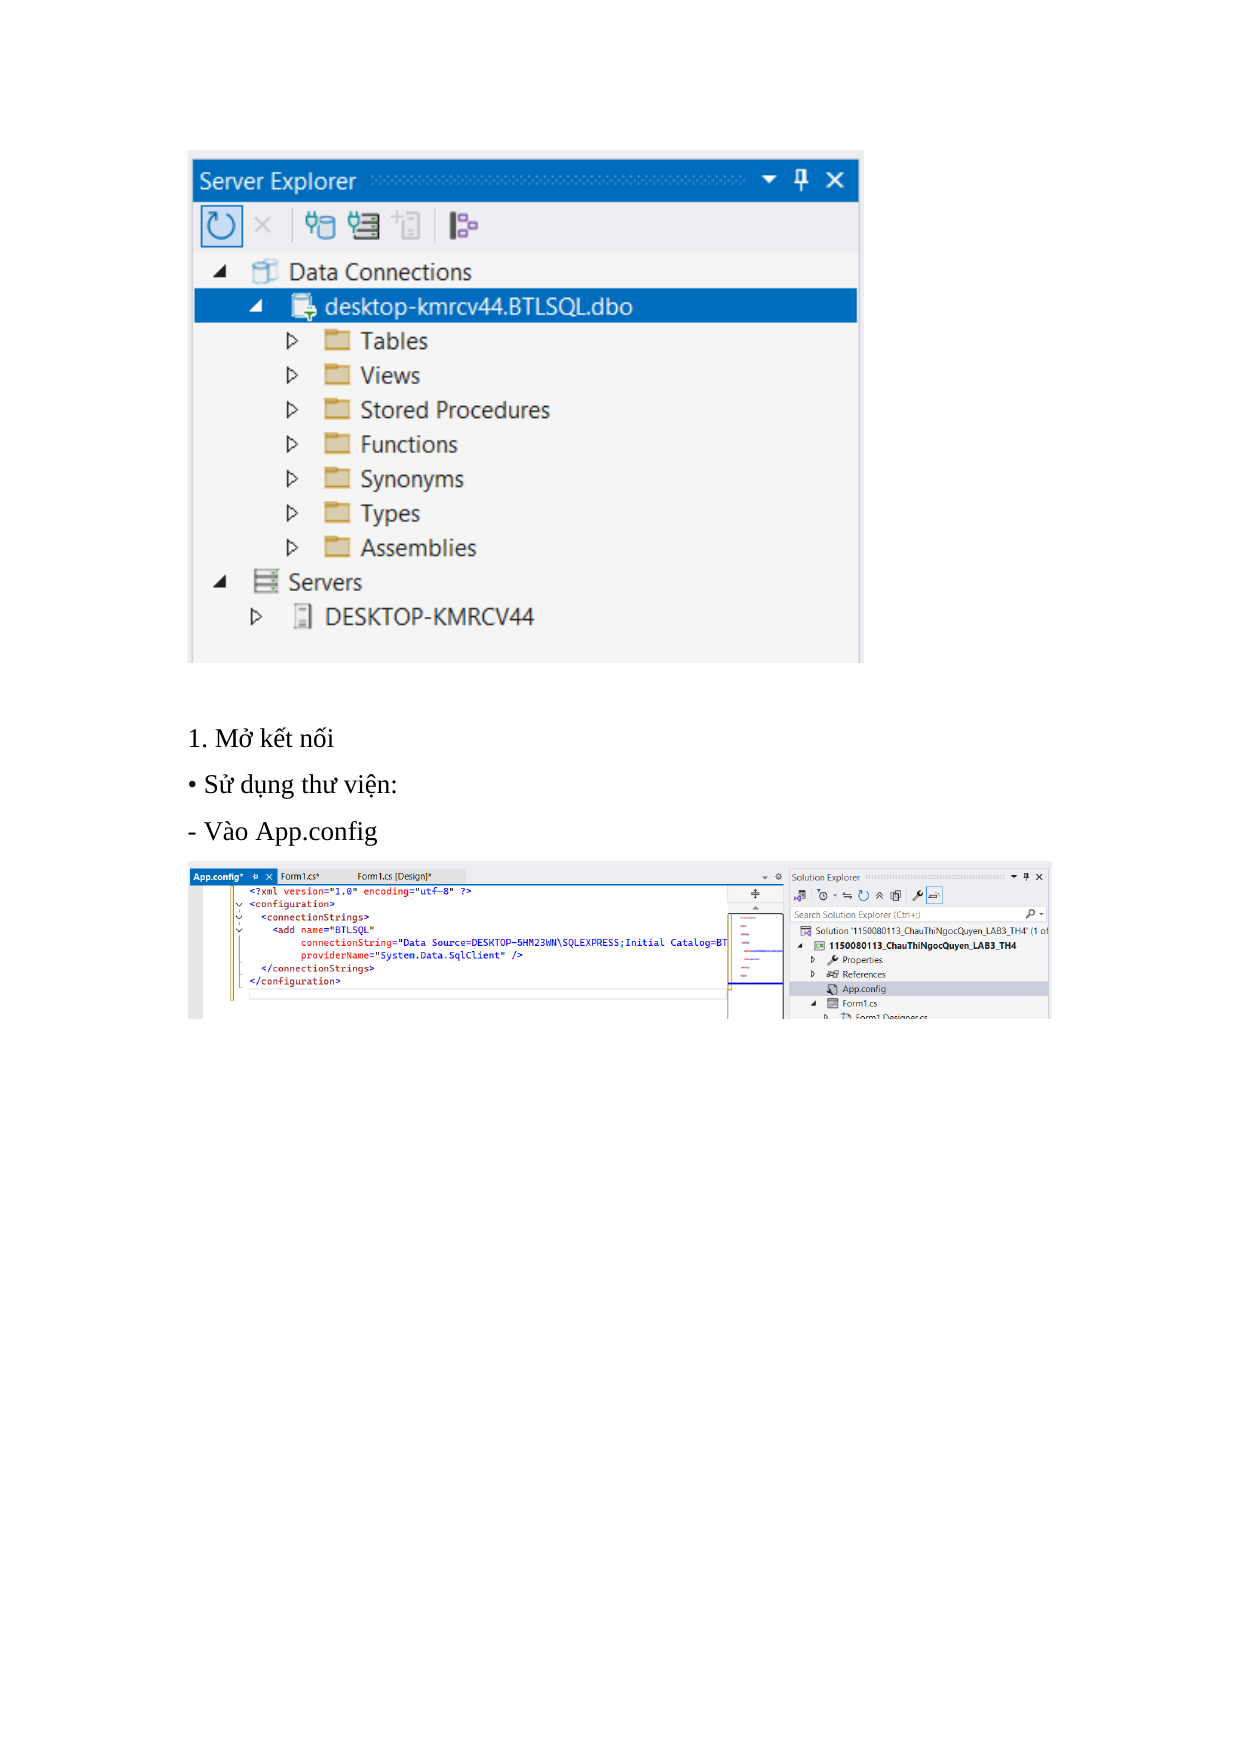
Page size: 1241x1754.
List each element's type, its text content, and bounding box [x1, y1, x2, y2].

text 1. Mở kết nối [187, 722, 1053, 753]
text • Sử dụng thư viện: [187, 768, 1053, 800]
picture [187, 861, 1052, 1019]
text - Vào App.config [187, 815, 1053, 846]
picture [187, 150, 864, 663]
